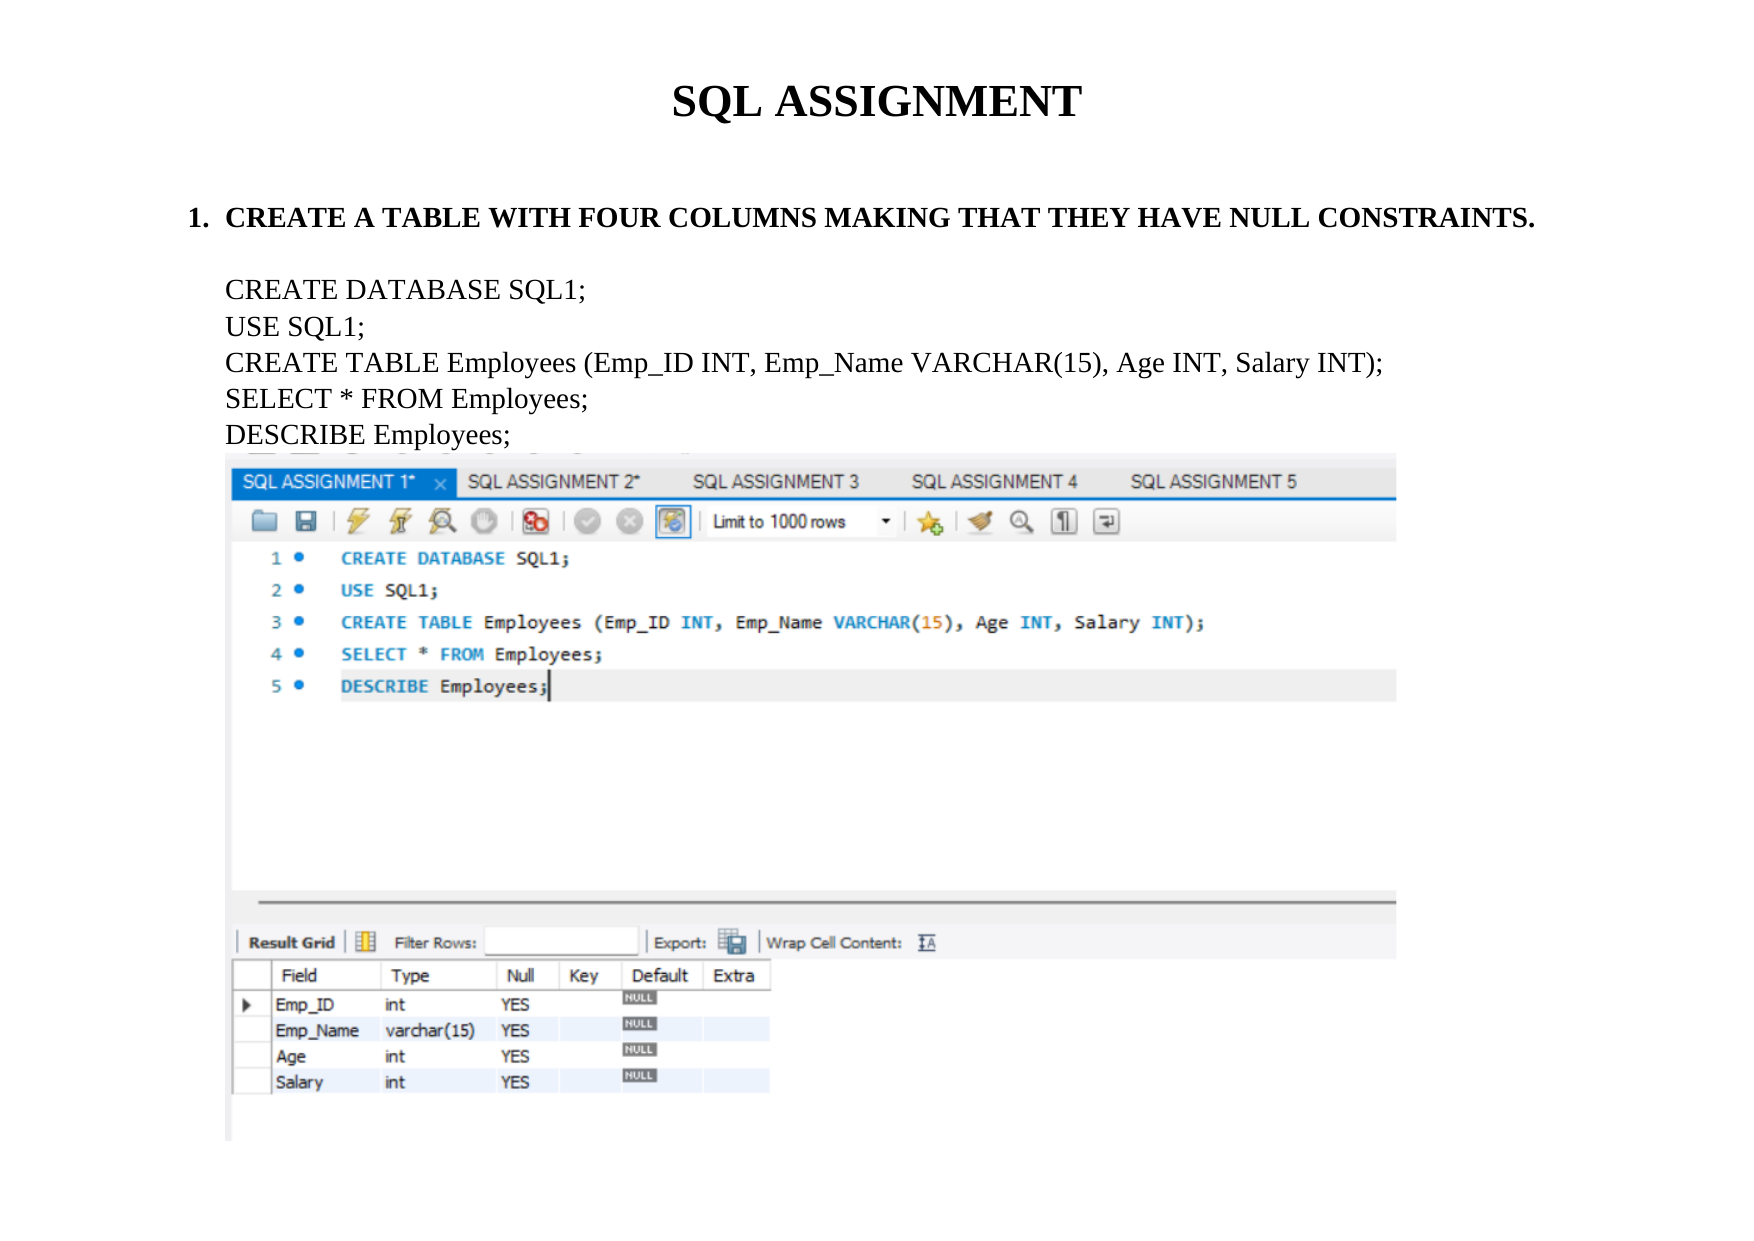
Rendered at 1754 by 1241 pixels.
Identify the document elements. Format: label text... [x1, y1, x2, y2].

picture [225, 453, 1397, 1141]
list CREATE TABLE Employees (Emp_ID INT, Emp_Name VARCHAR(15), Age INT, Salary INT); [225, 345, 1604, 378]
list CREATE A TABLE WITH FOUR COLUMNS MAKING THAT THEY HAVE NULL CONSTRAINTS. [187, 200, 1604, 234]
list DESCRIBE Employees; [225, 417, 1604, 451]
list CREATE DATABASE SQL1; [225, 272, 1604, 306]
list SELECT * FROM Employees; [225, 381, 1604, 414]
text SQL ASSIGNMENT [150, 74, 1604, 127]
list USE SQL1; [225, 309, 1604, 342]
